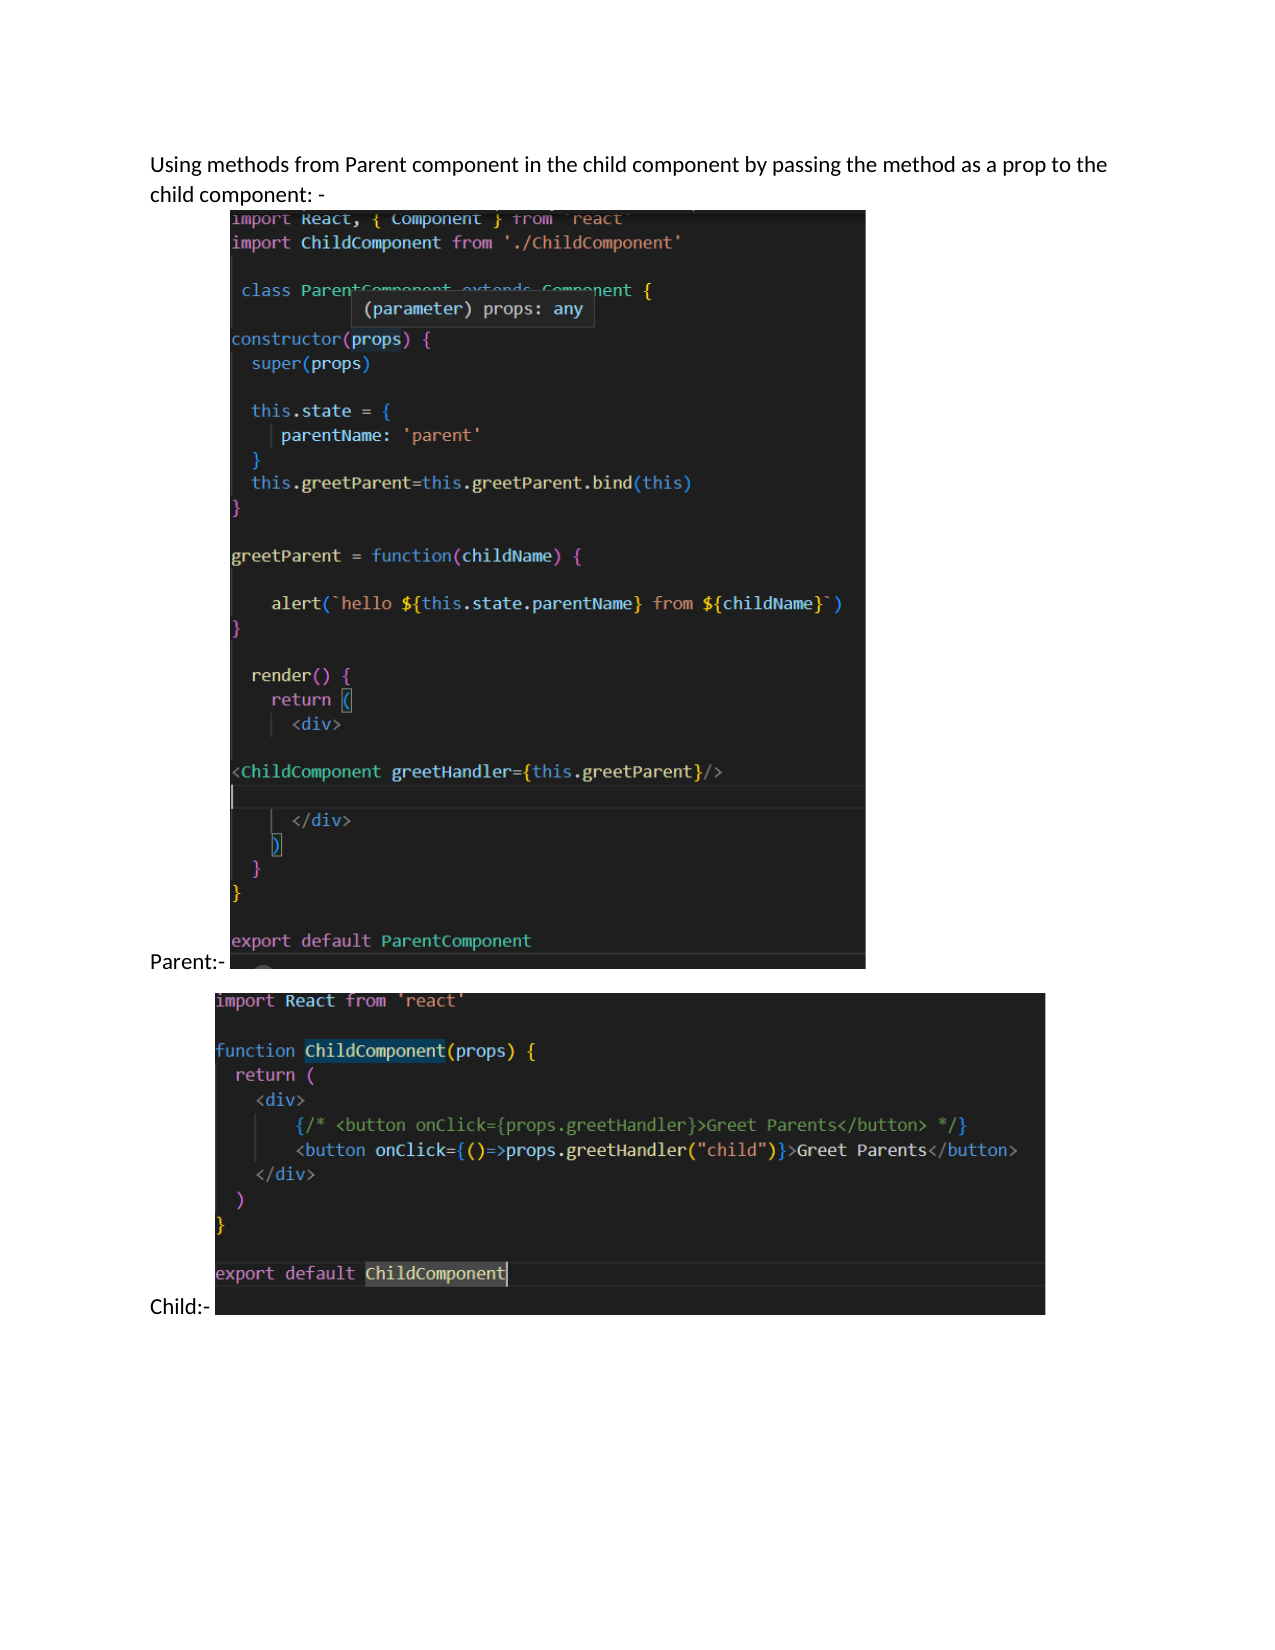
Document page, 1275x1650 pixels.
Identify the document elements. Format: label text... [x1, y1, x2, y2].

picture [215, 993, 1046, 1315]
picture [230, 210, 866, 969]
